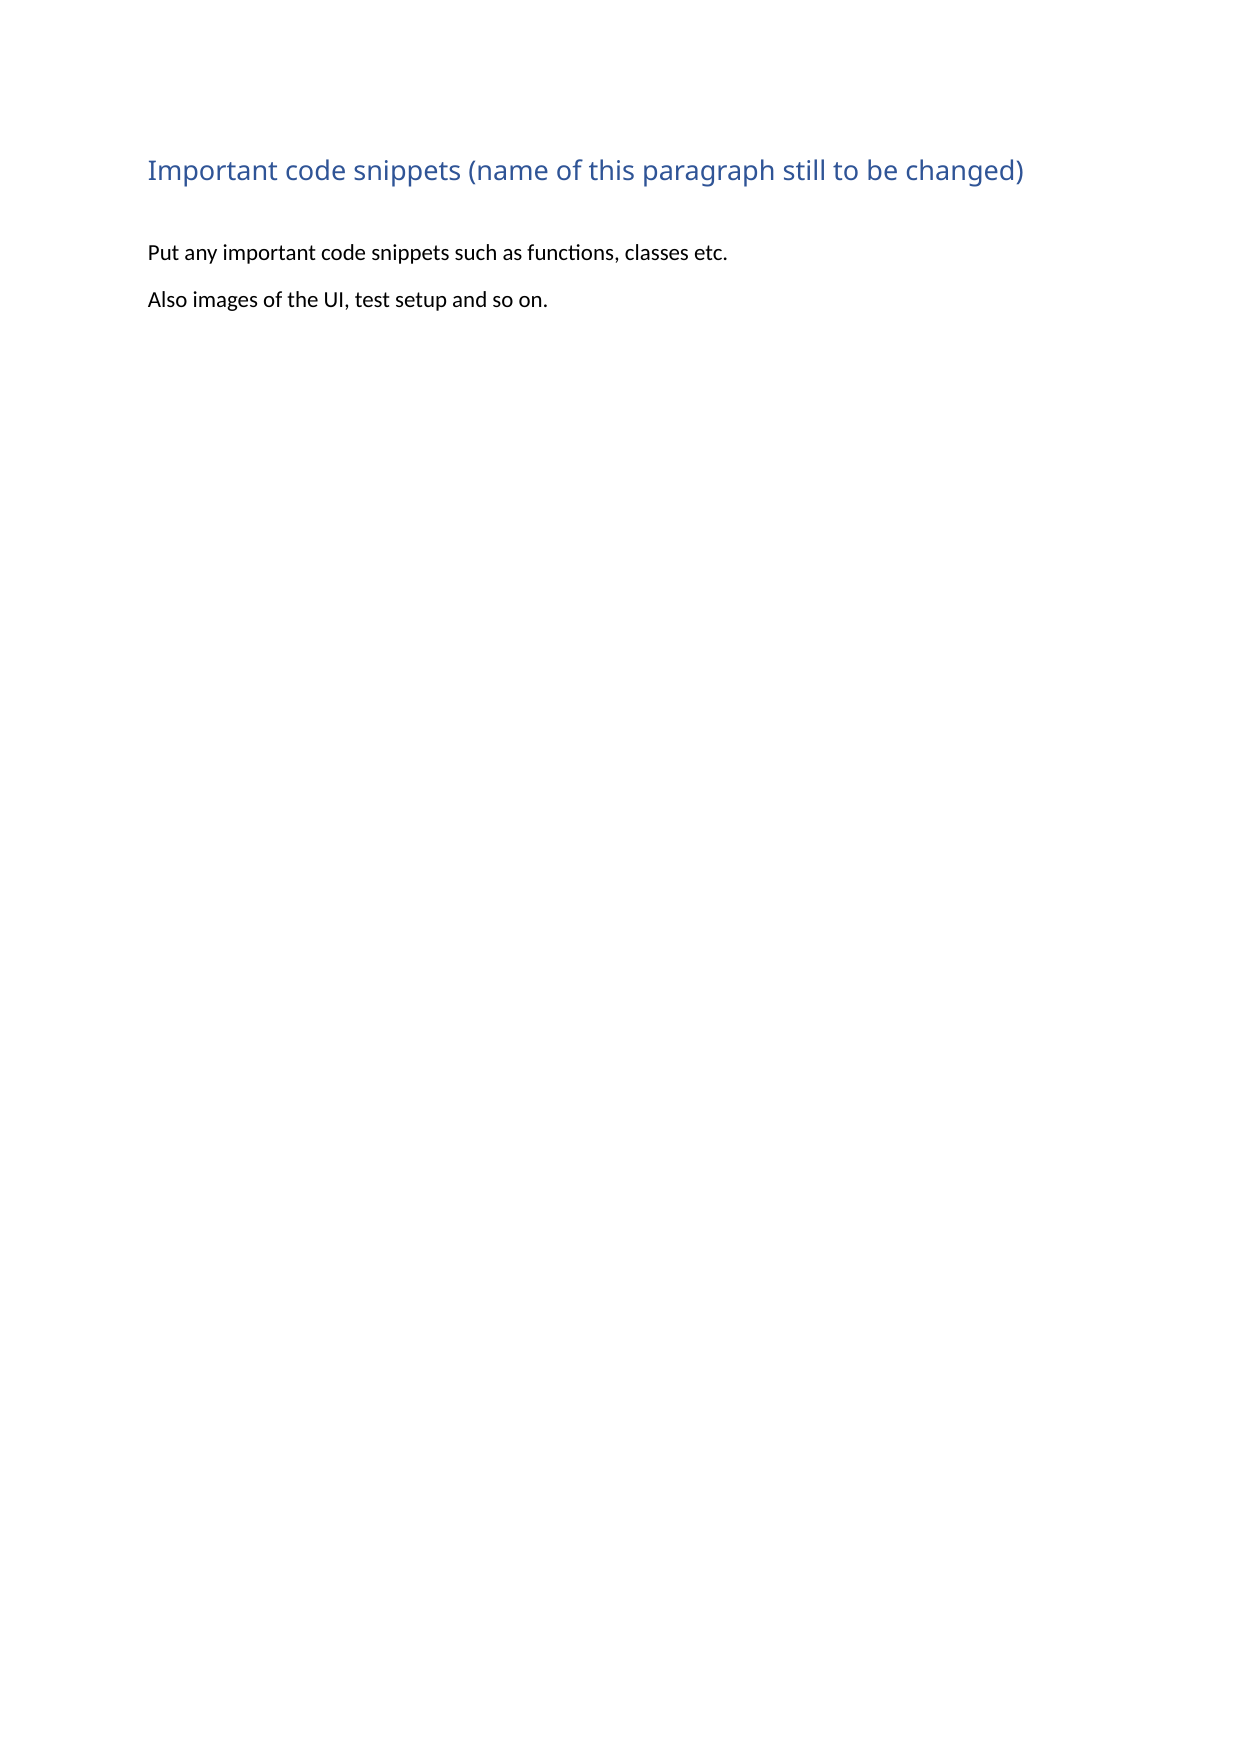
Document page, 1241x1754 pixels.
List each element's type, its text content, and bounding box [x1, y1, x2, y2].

subtitle Important code snippets (name of this paragraph still to be changed) [148, 152, 1093, 189]
text Also images of the UI, test setup and so on. [148, 285, 1093, 313]
text Put any important code snippets such as functions, classes etc. [148, 238, 1093, 266]
